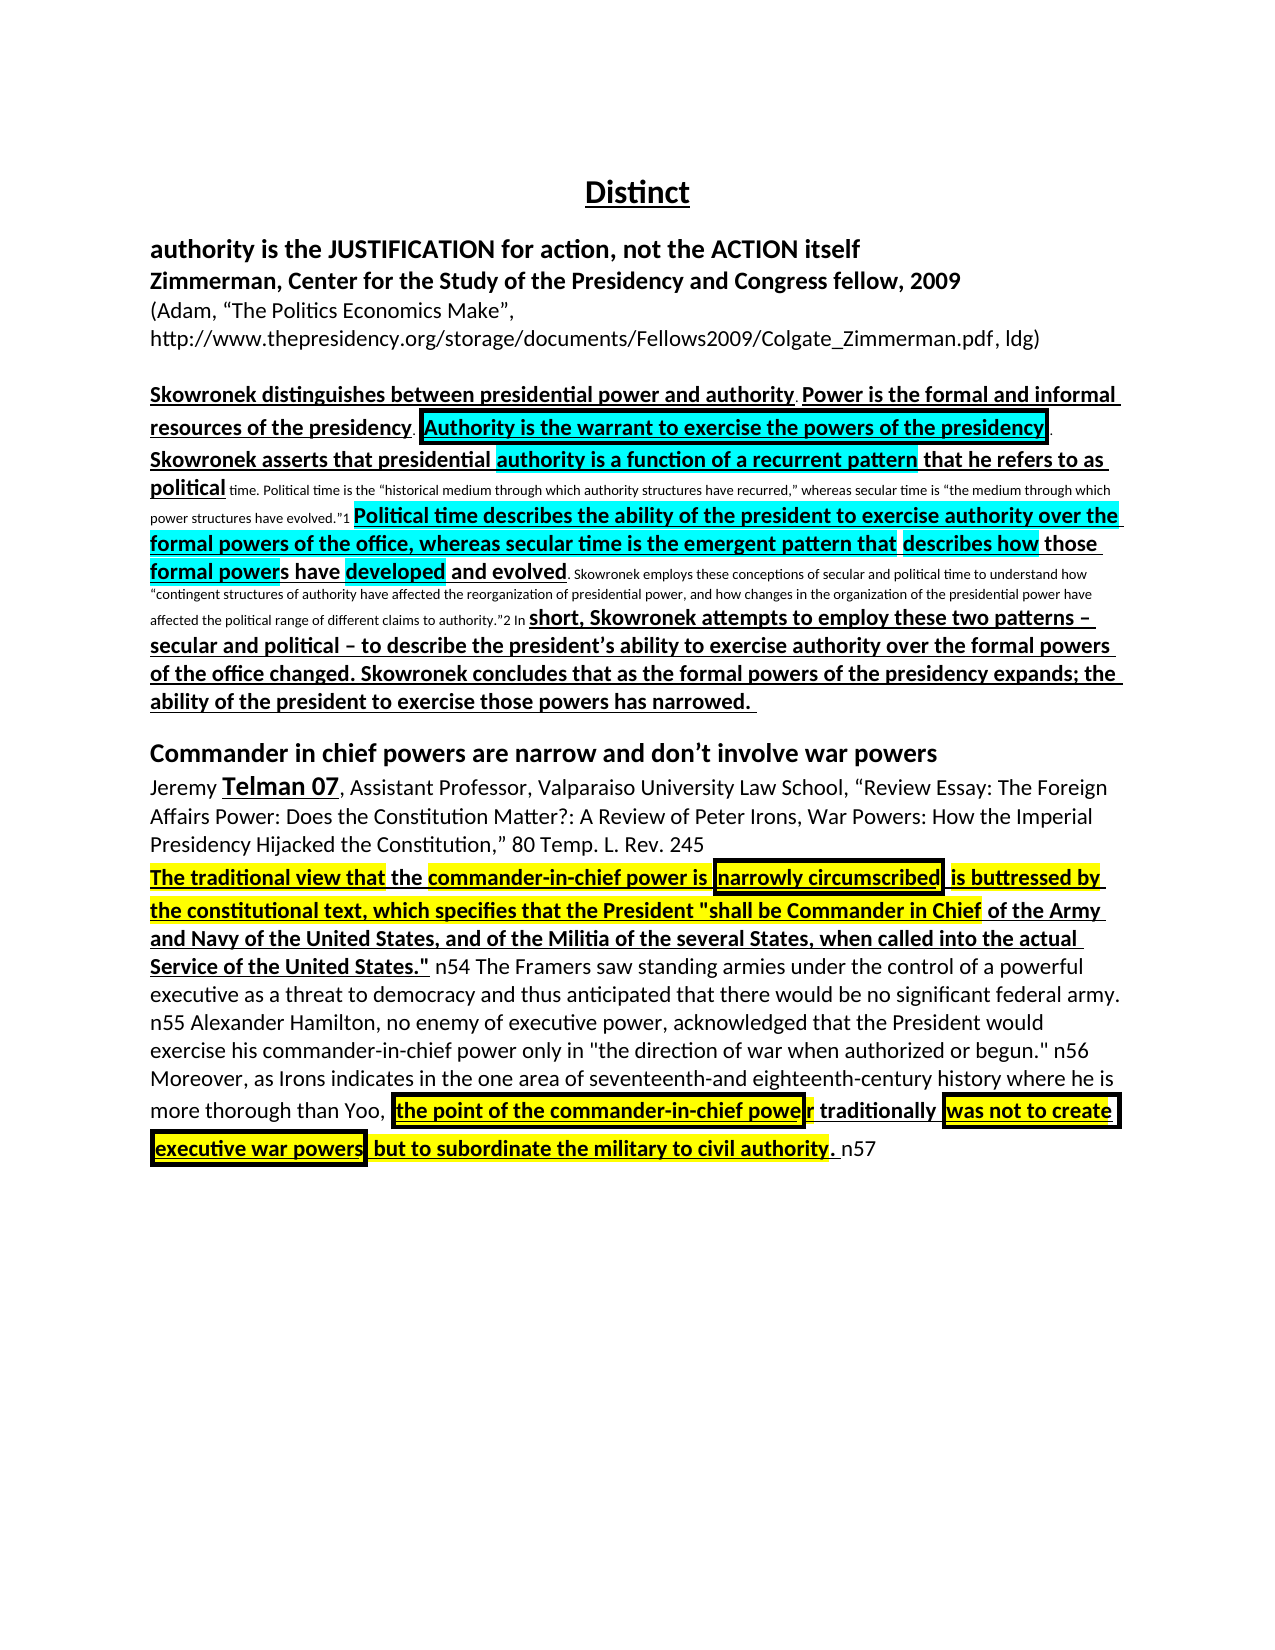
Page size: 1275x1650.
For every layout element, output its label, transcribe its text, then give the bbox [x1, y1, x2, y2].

subtitle Commander in chief powers are narrow and don’t involve war powers [150, 736, 1125, 769]
text Zimmerman, Center for the Study of the Presidency and Congress fellow, 2009 [150, 265, 1125, 296]
text Jeremy Telman 07, Assistant Professor, Valparaiso University Law School, “Review Essay: The Foreign Affairs Power: Does the Constitution Matter?: A Review of Peter Irons, War Powers: How the Imperial Presidency Hijacked the Constitution,” 80 Temp. L. Rev. 245 [150, 769, 1125, 858]
text Skowronek distinguishes between presidential power and authority. Power is the formal and informal resources of the presidency. Authority is the warrant to exercise the powers of the presidency. Skowronek asserts that presidential authority is a function of a recurrent pattern that he refers to as political time. Political time is the “historical medium through which authority structures have recurred,” whereas secular time is “the medium through which power structures have evolved.”1 Political time describes the ability of the president to exercise authority over the formal powers of the office, whereas secular time is the emergent pattern that describes how those formal powers have developed and evolved. Skowronek employs these conceptions of secular and political time to understand how “contingent structures of authority have affected the reorganization of presidential power, and how changes in the organization of the presidential power have affected the political range of different claims to authority.”2 In short, Skowronek attempts to employ these two patterns – secular and political – to describe the president’s ability to exercise authority over the formal powers of the office changed. Skowronek concludes that as the formal powers of the presidency expands; the ability of the president to exercise those powers has narrowed. [150, 380, 1125, 715]
subtitle authority is the JUSTIFICATION for action, not the ACTION itself [150, 232, 1125, 265]
text The traditional view that the commander-in-chief power is narrowly circumscribed is buttressed by the constitutional text, which specifies that the President "shall be Commander in Chief of the Army and Navy of the United States, and of the Militia of the several States, when called into the actual Service of the United States." n54 The Framers saw standing armies under the control of a powerful executive as a threat to democracy and thus anticipated that there would be no significant federal army. n55 Alexander Hamilton, no enemy of executive power, acknowledged that the President would exercise his commander-in-chief power only in "the direction of war when authorized or begun." n56 Moreover, as Irons indicates in the one area of seventeenth-and eighteenth-century history where he is more thorough than Yoo, the point of the commander-in-chief power traditionally was not to create executive war powers but to subordinate the military to civil authority. n57 [150, 858, 1125, 1167]
text (Adam, “The Politics Economics Make”, http://www.thepresidency.org/storage/documents/Fellows2009/Colgate_Zimmerman.pdf, ldg) [150, 296, 1125, 352]
subtitle Distinct [150, 171, 1125, 212]
